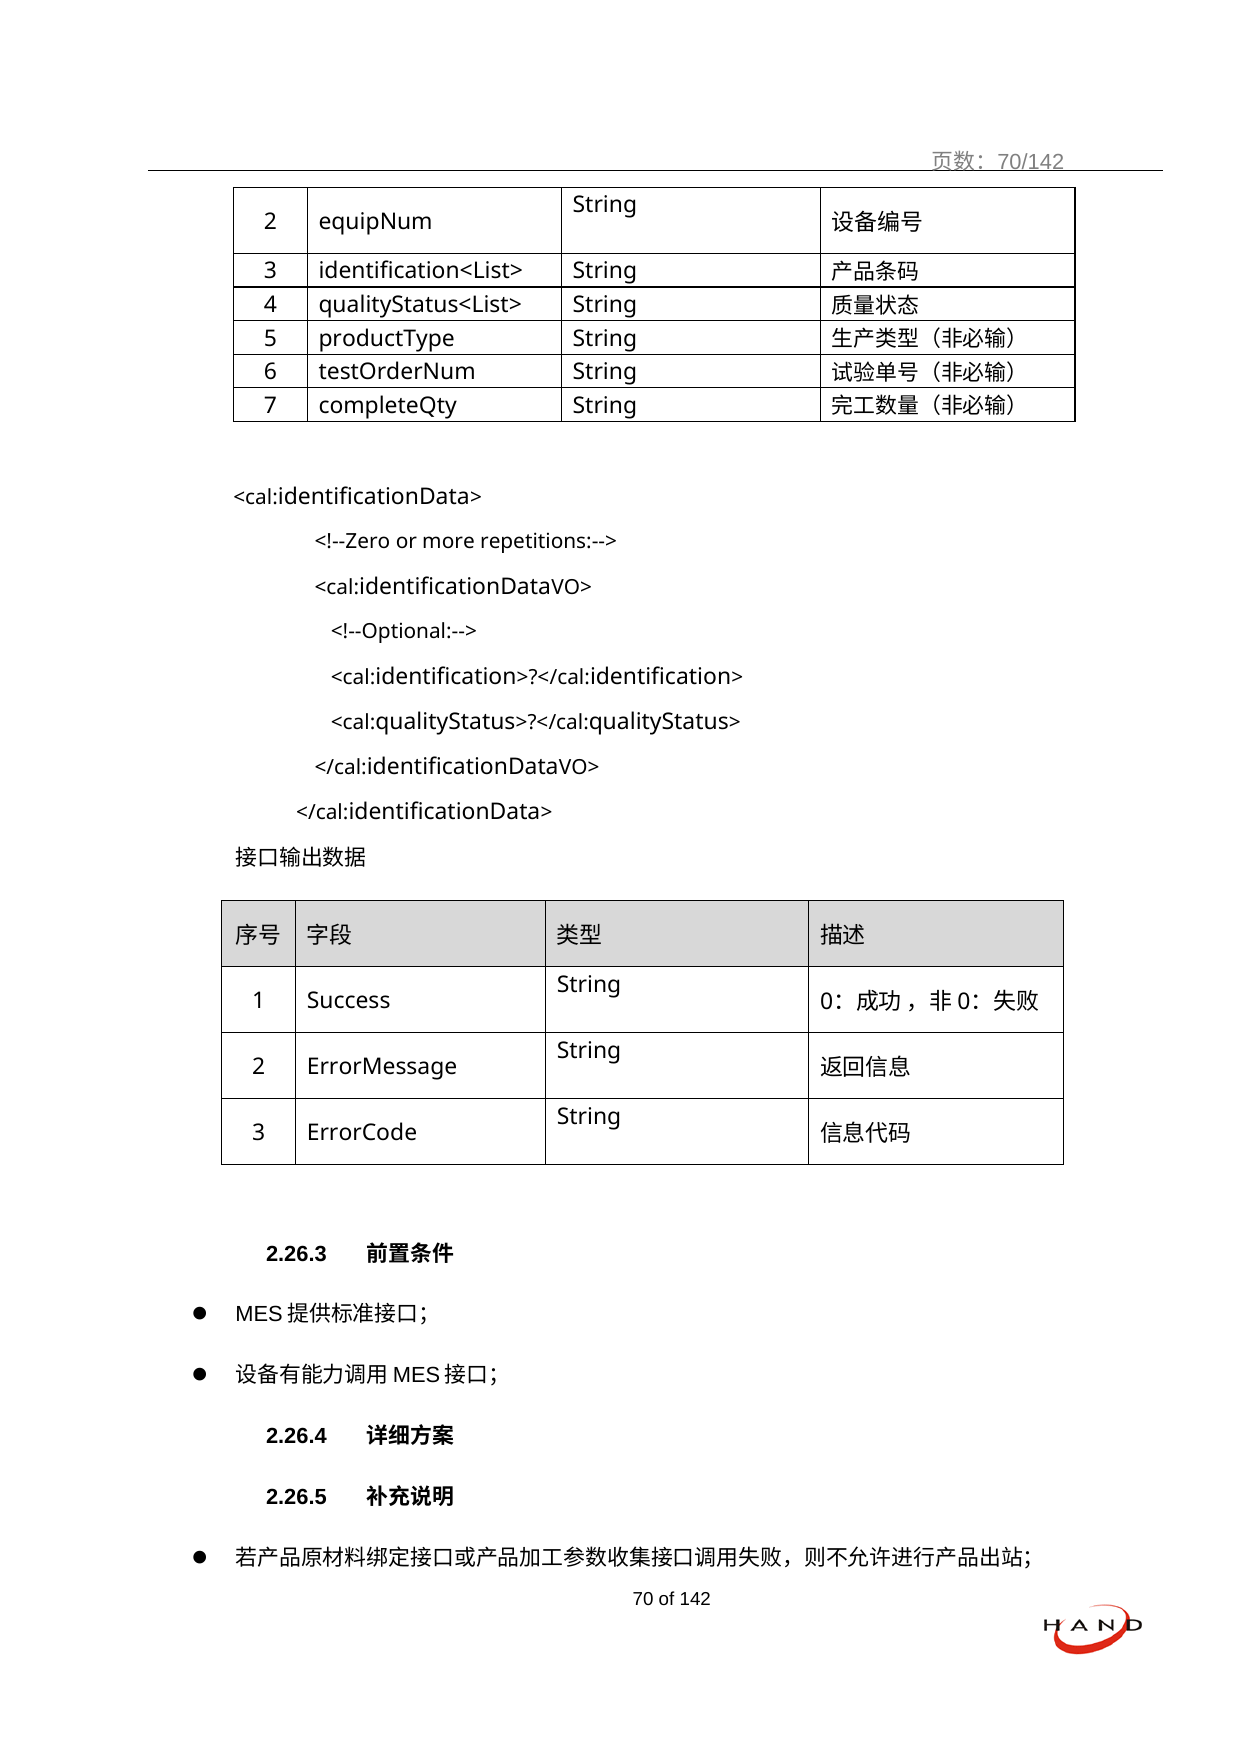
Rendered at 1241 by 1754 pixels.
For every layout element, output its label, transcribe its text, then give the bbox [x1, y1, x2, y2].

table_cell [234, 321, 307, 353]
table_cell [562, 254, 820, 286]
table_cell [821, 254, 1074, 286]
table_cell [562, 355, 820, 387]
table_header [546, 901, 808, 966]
text <cal:identification>?</cal:identification> [191, 659, 1152, 692]
text <!--Optional:--> [191, 614, 1152, 647]
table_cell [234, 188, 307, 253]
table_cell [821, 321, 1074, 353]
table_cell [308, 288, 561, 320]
text </cal:identificationData> [148, 794, 1152, 827]
text <cal:qualityStatus>?</cal:qualityStatus> [191, 704, 1152, 737]
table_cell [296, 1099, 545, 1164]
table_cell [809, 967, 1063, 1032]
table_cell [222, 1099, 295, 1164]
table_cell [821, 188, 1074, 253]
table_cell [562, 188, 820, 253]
subtitle 前置条件 [266, 1235, 1152, 1268]
picture [1037, 1591, 1151, 1672]
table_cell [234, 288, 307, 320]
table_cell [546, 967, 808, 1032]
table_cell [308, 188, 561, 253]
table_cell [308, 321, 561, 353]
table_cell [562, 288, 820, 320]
subtitle 补充说明 [266, 1478, 1152, 1511]
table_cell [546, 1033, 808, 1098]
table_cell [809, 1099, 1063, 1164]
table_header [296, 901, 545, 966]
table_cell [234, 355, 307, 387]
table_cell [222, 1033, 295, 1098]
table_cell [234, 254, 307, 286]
text <!--Zero or more repetitions:--> [191, 524, 1152, 557]
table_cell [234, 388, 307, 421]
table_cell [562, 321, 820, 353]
list 若产品原材料绑定接口或产品加工参数收集接口调用失败，则不允许进行产品出站； [148, 1539, 1152, 1572]
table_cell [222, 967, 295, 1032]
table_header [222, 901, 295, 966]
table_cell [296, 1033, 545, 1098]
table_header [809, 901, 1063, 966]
text 接口输出数据 [148, 839, 1152, 872]
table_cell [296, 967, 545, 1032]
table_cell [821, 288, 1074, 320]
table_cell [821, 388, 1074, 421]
text <cal:identificationData> [191, 479, 1152, 512]
text <cal:identificationDataVO> [191, 569, 1152, 602]
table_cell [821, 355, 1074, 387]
list 设备有能力调用MES接口； [148, 1357, 1152, 1389]
list MES提供标准接口； [148, 1296, 1152, 1328]
subtitle 详细方案 [266, 1418, 1152, 1450]
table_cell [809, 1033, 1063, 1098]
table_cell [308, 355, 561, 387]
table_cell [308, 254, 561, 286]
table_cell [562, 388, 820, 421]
text </cal:identificationDataVO> [191, 749, 1152, 782]
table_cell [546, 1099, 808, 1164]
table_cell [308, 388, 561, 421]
